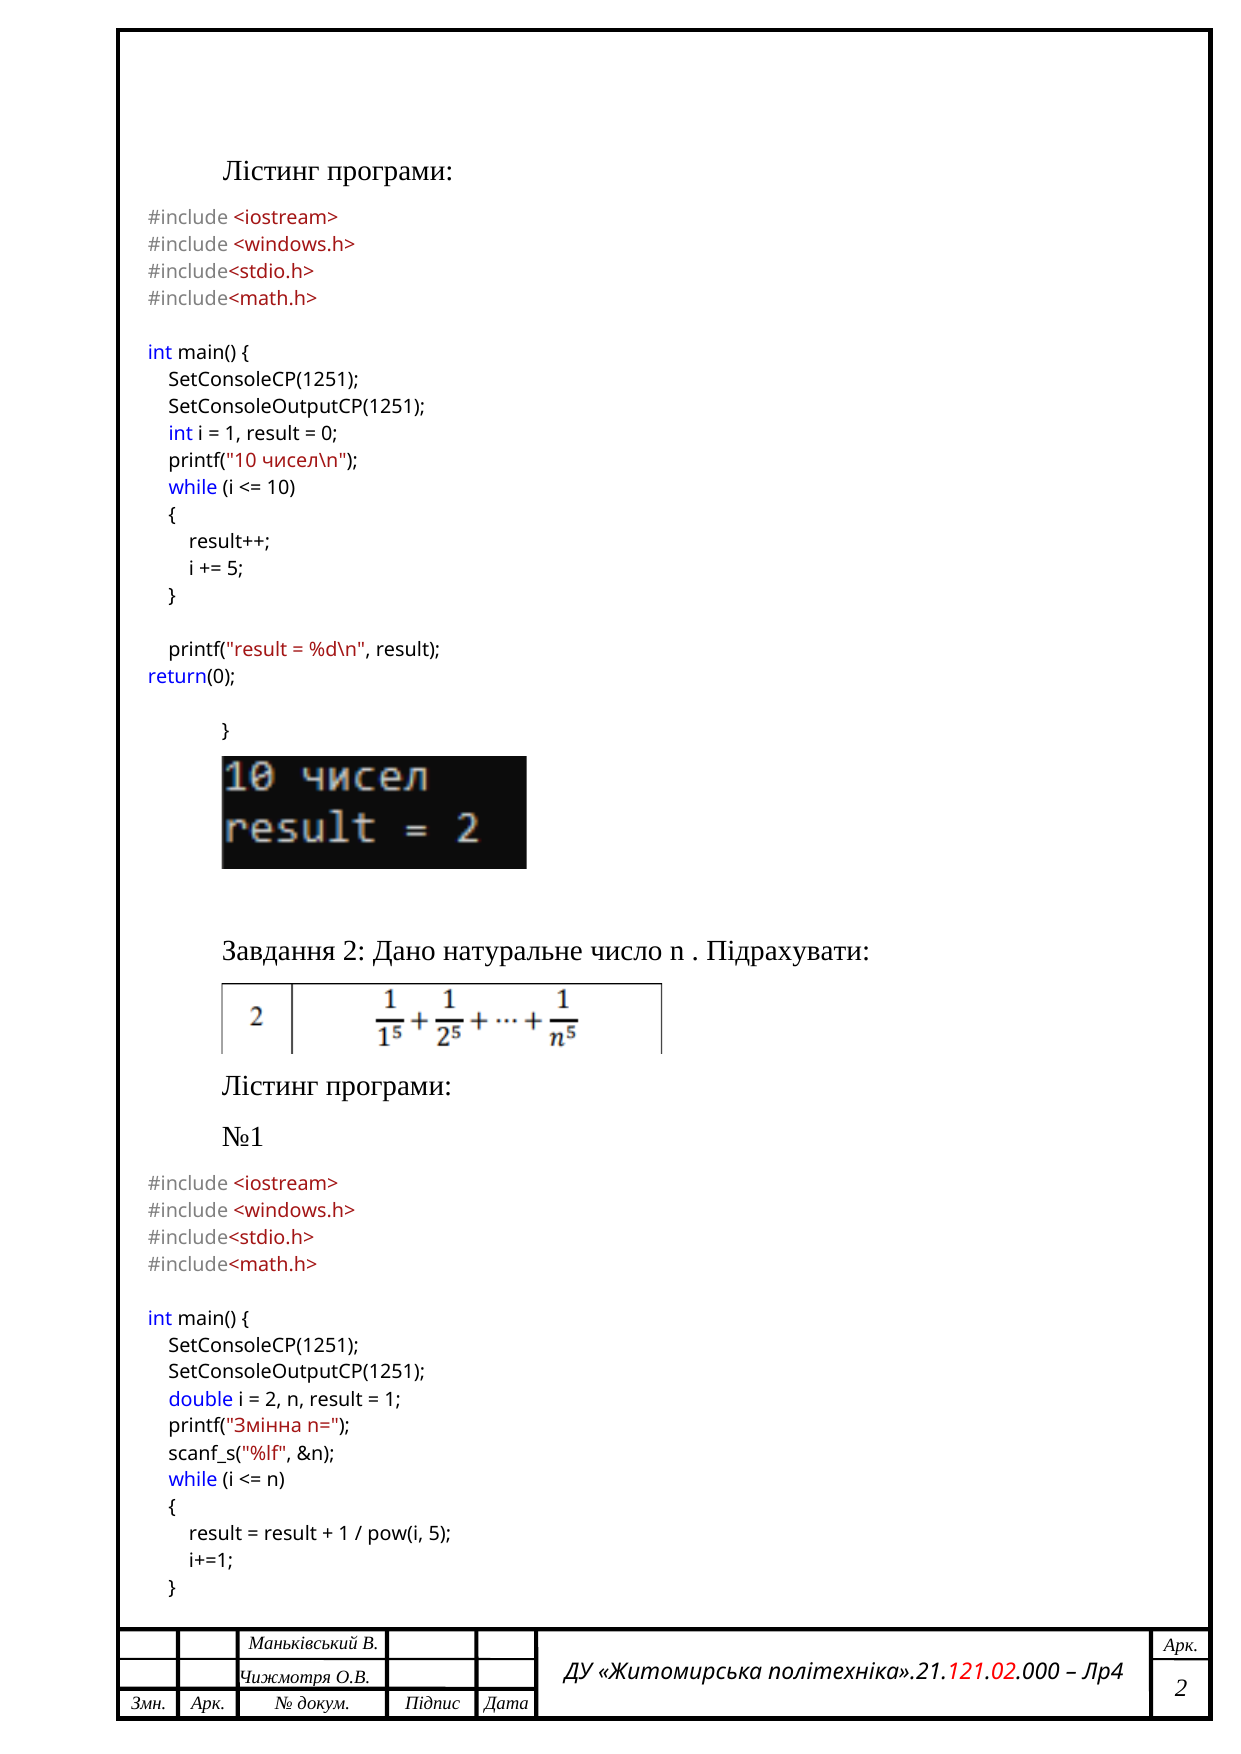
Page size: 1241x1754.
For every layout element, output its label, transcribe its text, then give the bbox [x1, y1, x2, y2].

text SetConsoleOutputCP(1251); [148, 1358, 1181, 1385]
text #include<math.h> [148, 1250, 1181, 1277]
text return(0); [148, 662, 1181, 689]
picture [221, 756, 527, 869]
text } [148, 1574, 1181, 1601]
text while (i <= n) [148, 1466, 1181, 1493]
text Завдання 2: Дано натуральне число n . Підрахувати: [148, 933, 1181, 967]
text int main() { [148, 338, 1181, 365]
text #include<stdio.h> [148, 257, 1181, 284]
text { [148, 1493, 1181, 1520]
text int i = 1, result = 0; [148, 419, 1181, 446]
text SetConsoleCP(1251); [148, 365, 1181, 392]
text result++; [148, 527, 1181, 554]
text SetConsoleOutputCP(1251); [148, 392, 1181, 419]
text #include <windows.h> [148, 1196, 1181, 1223]
text Лістинг програми: [148, 1068, 1181, 1102]
text #include <iostream> [148, 203, 1181, 230]
text SetConsoleCP(1251); [148, 1331, 1181, 1358]
text #include <iostream> [148, 1169, 1181, 1196]
text Лістинг програми: [223, 153, 1181, 186]
text printf("result = %d\n", result); [148, 635, 1181, 662]
text #include <windows.h> [148, 230, 1181, 257]
text printf("Змінна n="); [148, 1412, 1181, 1439]
text i += 5; [148, 554, 1181, 581]
text i+=1; [148, 1547, 1181, 1574]
text printf("10 чисел\n"); [148, 446, 1181, 473]
text } [148, 716, 1181, 743]
text #include<math.h> [148, 284, 1181, 311]
text double i = 2, n, result = 1; [148, 1385, 1181, 1412]
text int main() { [148, 1304, 1181, 1331]
text { [148, 500, 1181, 527]
text while (i <= 10) [148, 473, 1181, 500]
text result = result + 1 / pow(i, 5); [148, 1520, 1181, 1547]
text } [148, 581, 1181, 608]
text #include<stdio.h> [148, 1223, 1181, 1250]
text scanf_s("%lf", &n); [148, 1439, 1181, 1466]
text №1 [148, 1119, 1181, 1152]
picture [221, 983, 663, 1054]
